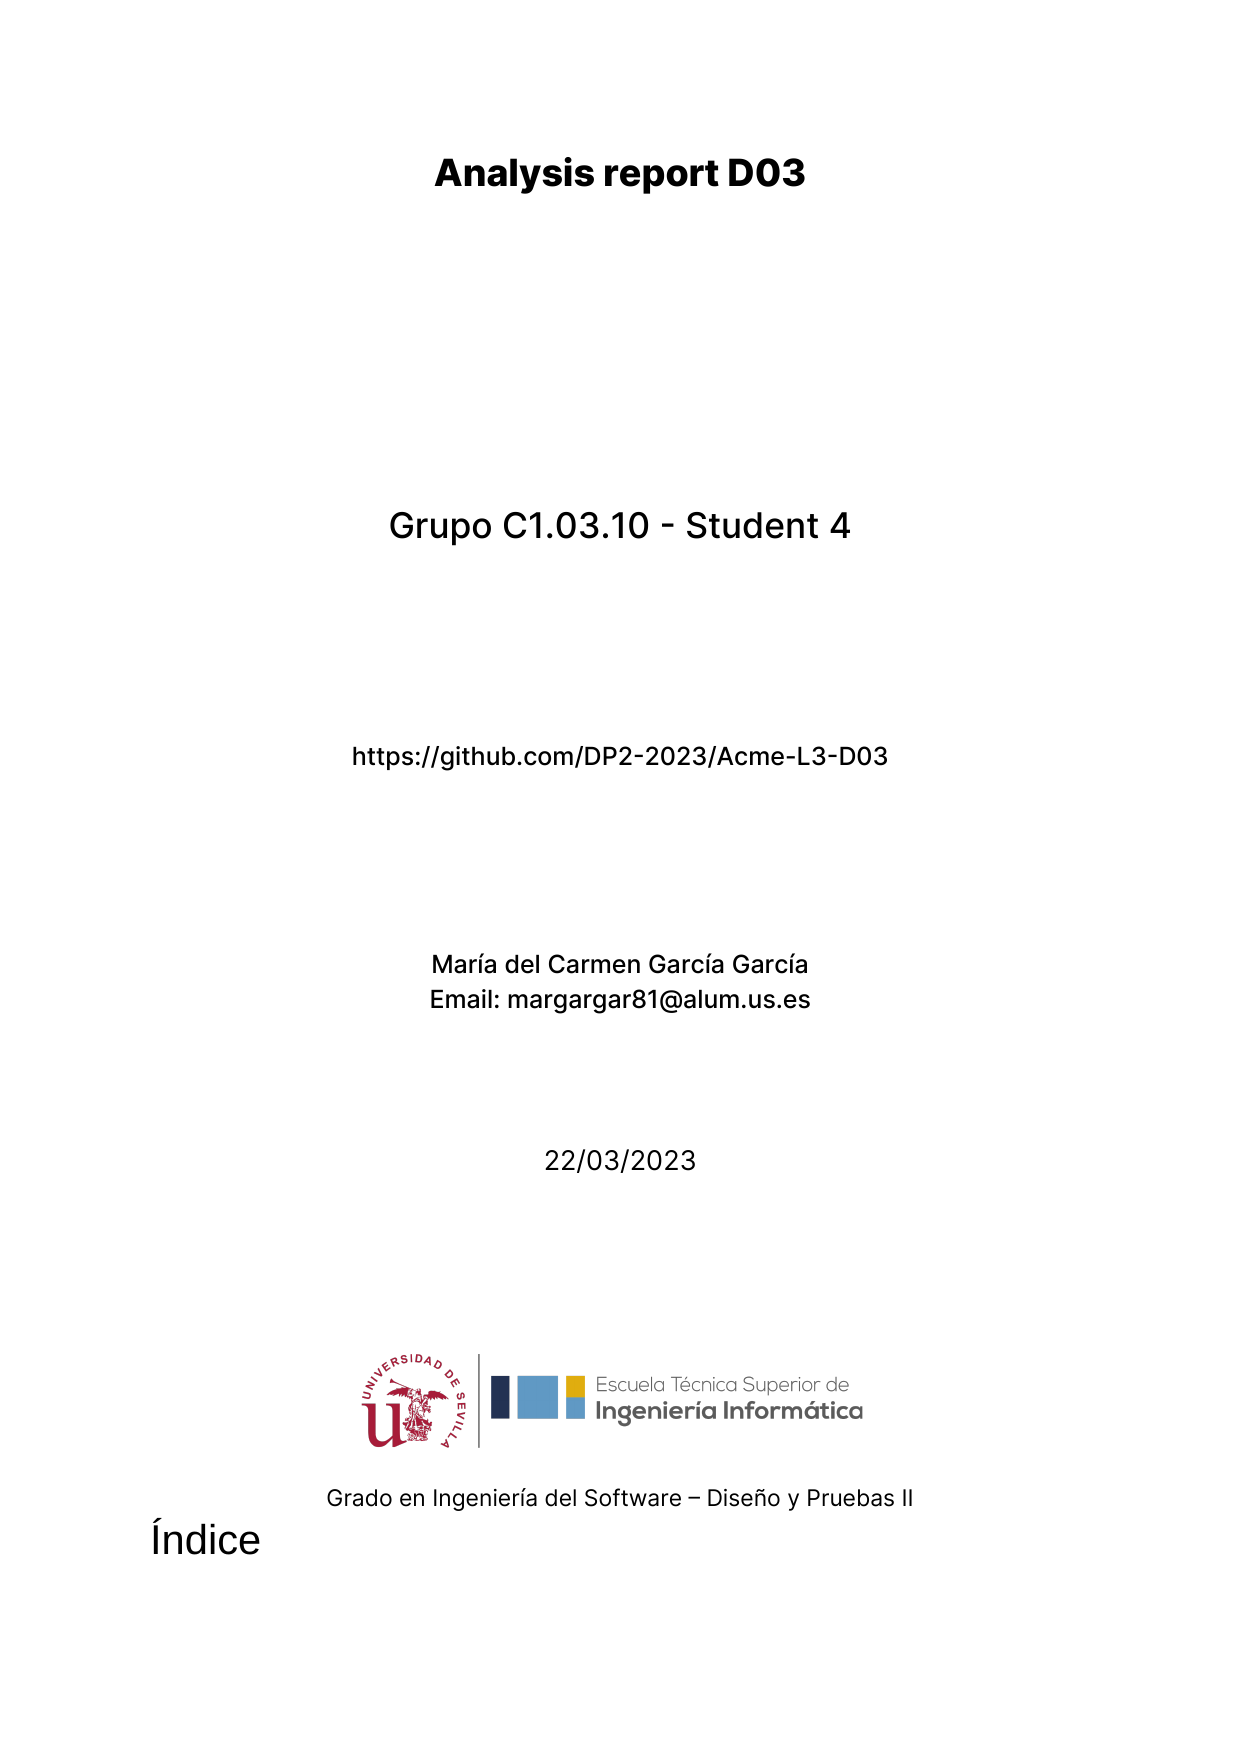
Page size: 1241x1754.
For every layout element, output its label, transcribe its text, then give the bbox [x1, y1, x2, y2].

text Grupo C1.03.10 - Student 4 [150, 504, 1090, 547]
text María del Carmen García García [150, 949, 1090, 980]
text Analysis report D03 [150, 150, 1090, 195]
text 22/03/2023 [150, 1144, 1090, 1177]
text https://github.com/DP2-2023/Acme-L3-D03 [150, 741, 1090, 771]
text Email: margargar81@alum.us.es [150, 984, 1090, 1014]
picture [361, 1354, 863, 1448]
text Grado en Ingeniería del Software – Diseño y Pruebas II [150, 1484, 1090, 1512]
text Índice [150, 1516, 1090, 1564]
